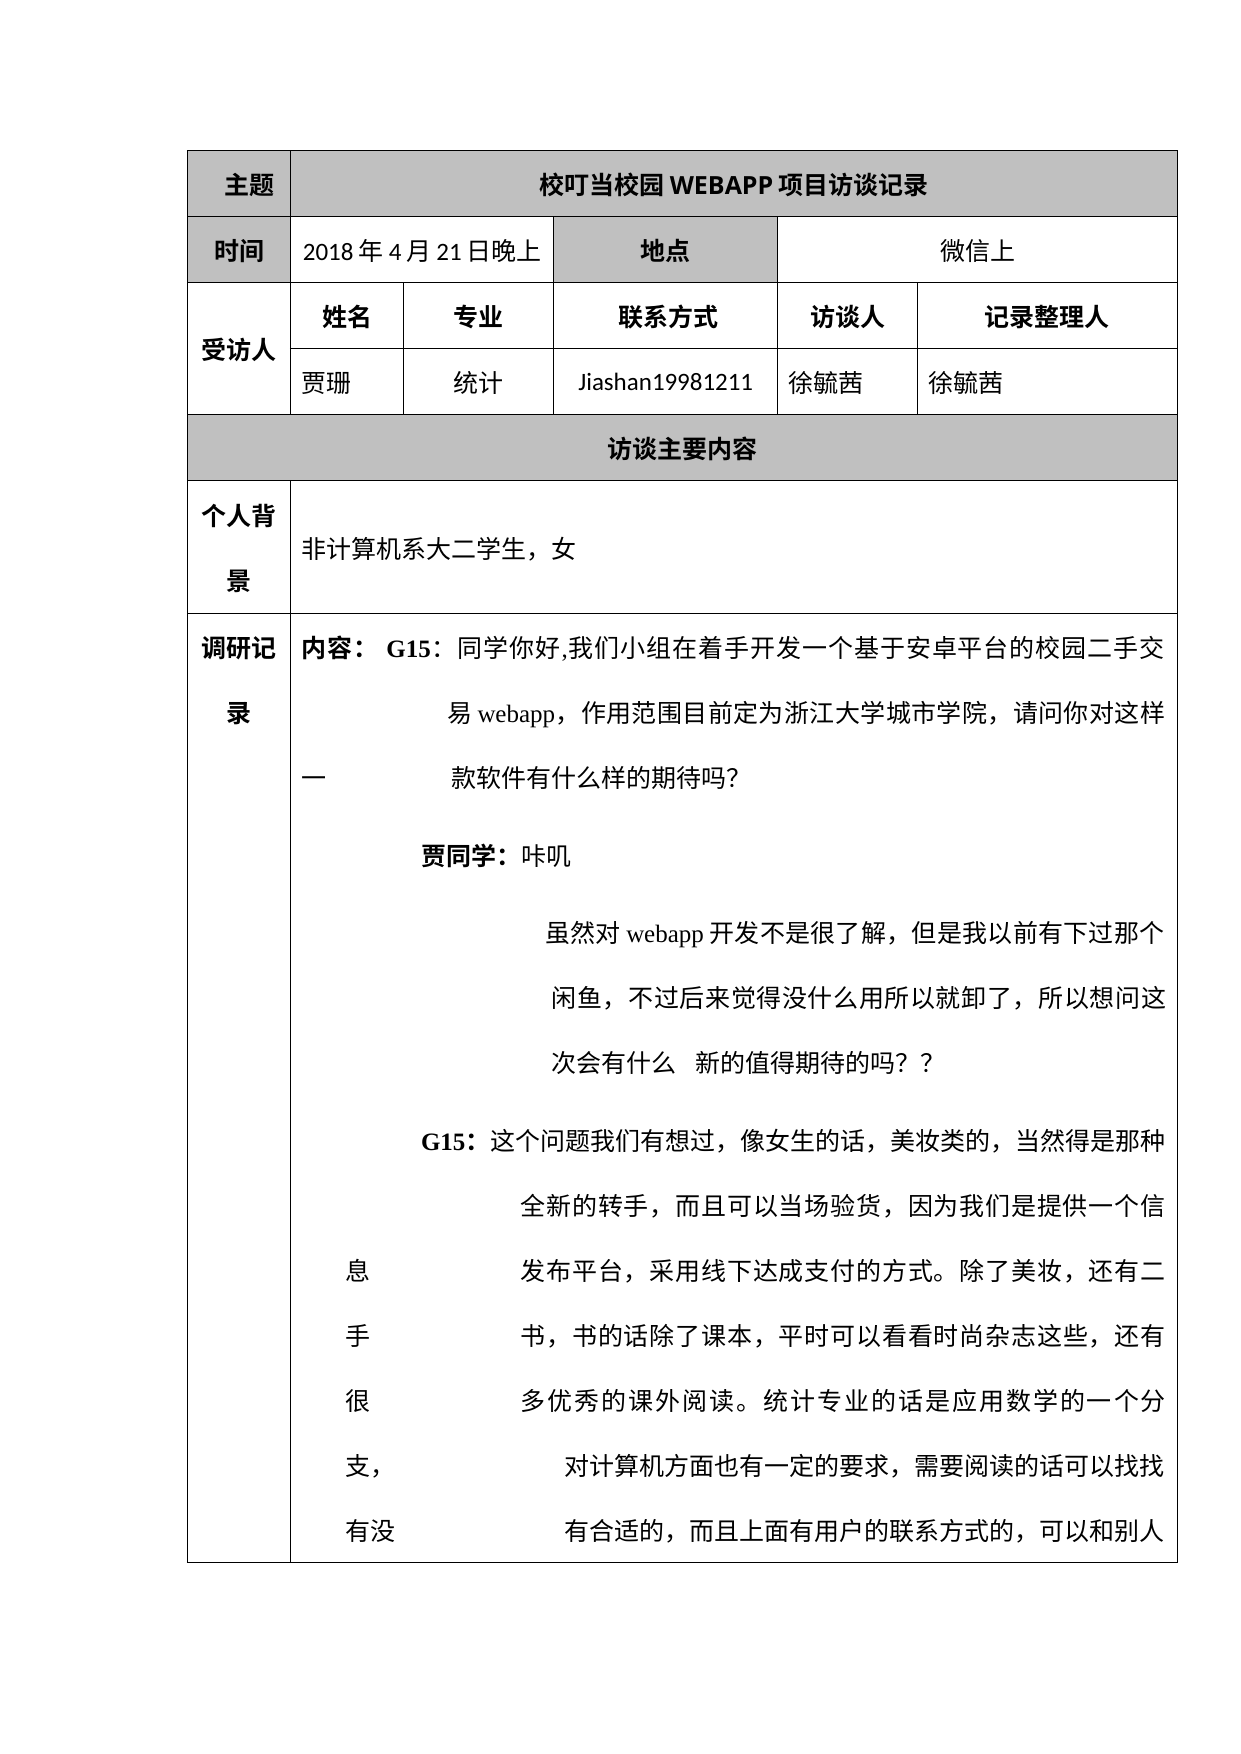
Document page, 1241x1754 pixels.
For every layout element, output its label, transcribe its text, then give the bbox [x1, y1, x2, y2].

table_cell 姓名 [291, 283, 403, 348]
table_cell 贾珊 [291, 349, 403, 414]
table_cell 时间 [188, 217, 290, 282]
table_cell 非计算机系大二学生，女 [291, 481, 1177, 613]
table_header 校叮当校园webapp项目访谈记录 [291, 151, 1177, 216]
table_cell 个人背景 [188, 481, 290, 613]
table_cell 统计 [404, 349, 553, 414]
table_cell 微信上 [778, 217, 1177, 282]
table_cell 专业 [404, 283, 553, 348]
table_cell Jiashan19981211 [554, 349, 777, 414]
table_cell 联系方式 [554, 283, 777, 348]
table_cell 访谈主要内容 [188, 415, 1177, 480]
table_cell 徐毓茜 [918, 349, 1177, 414]
table_header 主题 [188, 151, 290, 216]
table_cell 2018年4月21日晚上 [291, 217, 553, 282]
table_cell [291, 614, 1177, 1562]
table_cell 受访人 [188, 283, 290, 414]
table_cell 记录整理人 [918, 283, 1177, 348]
table_cell 徐毓茜 [778, 349, 917, 414]
table_cell 地点 [554, 217, 777, 282]
table_cell 调研记录 [188, 614, 290, 1562]
table_cell 访谈人 [778, 283, 917, 348]
